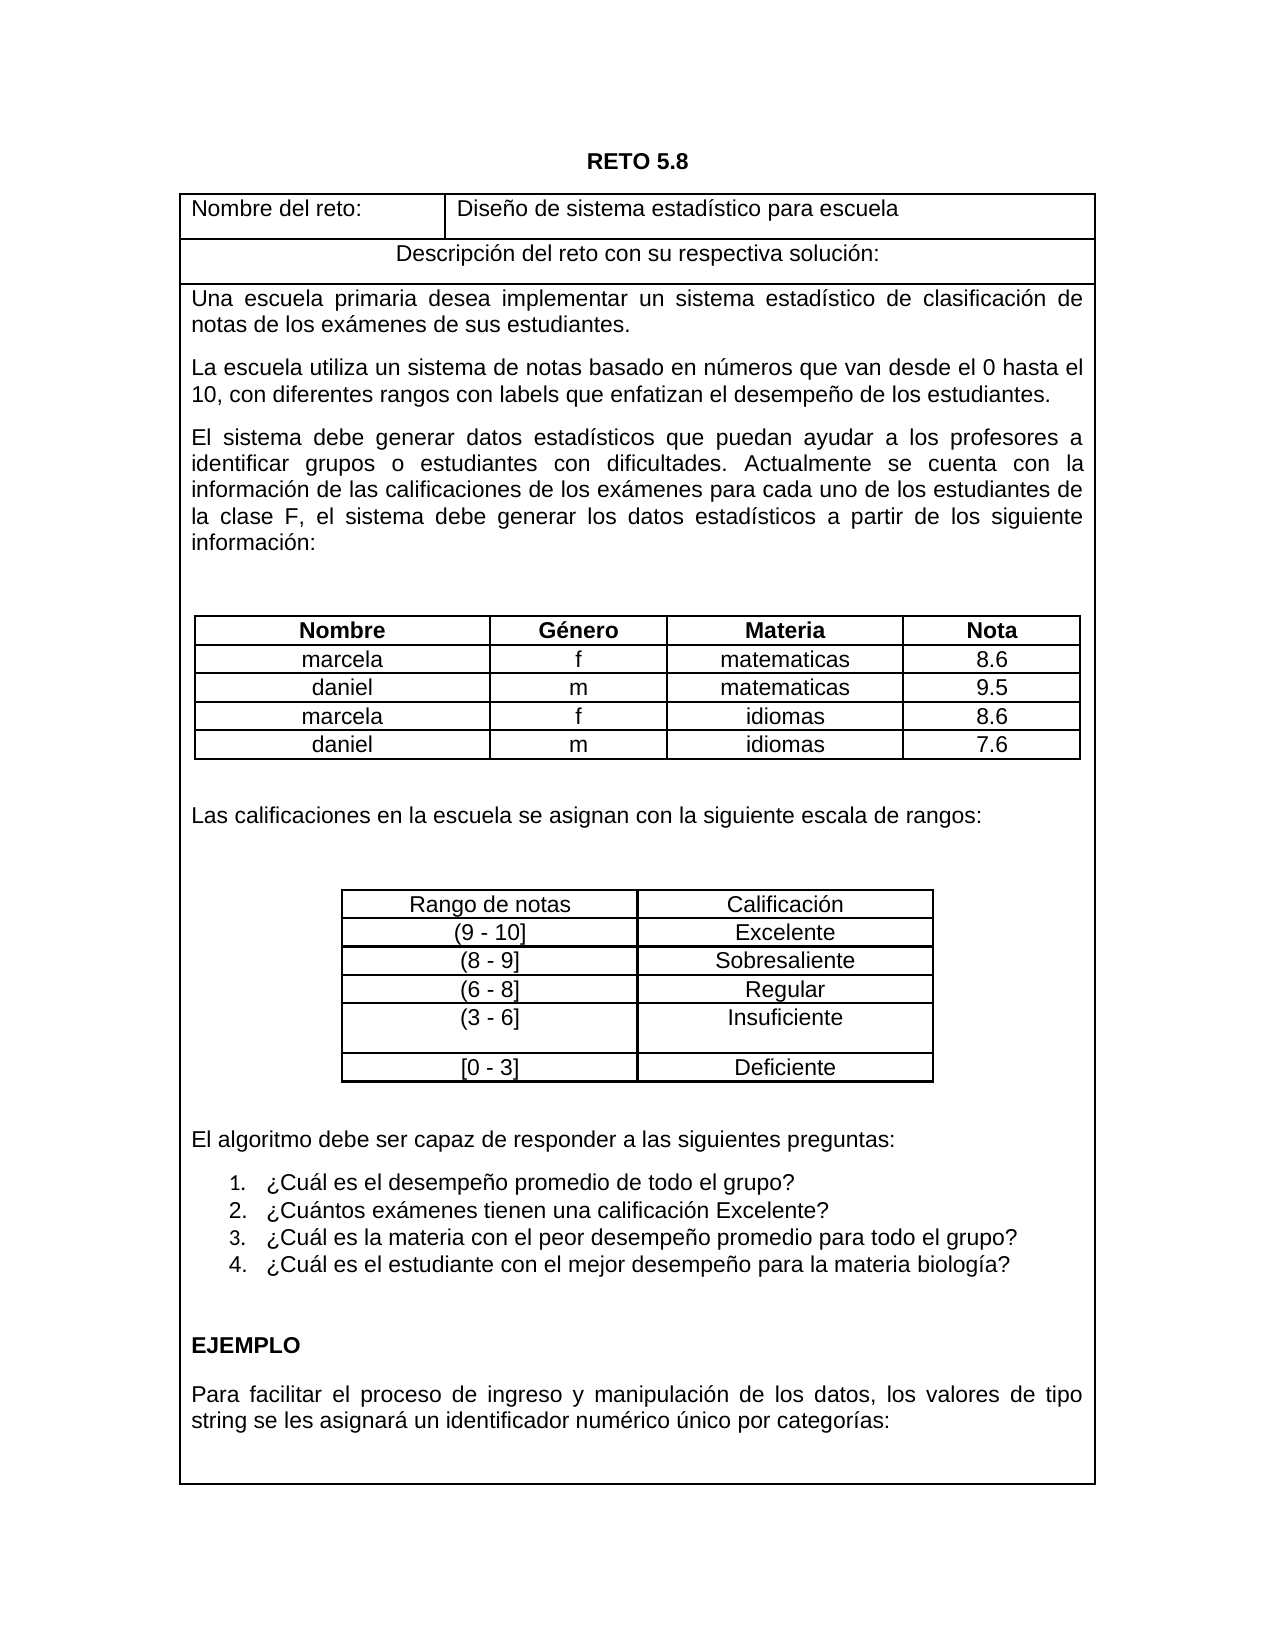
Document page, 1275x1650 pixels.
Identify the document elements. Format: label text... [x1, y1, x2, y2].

table_cell Descripción del reto con su respectiva solución: [181, 240, 1094, 283]
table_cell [181, 285, 1094, 1483]
table_header Nombre del reto: [181, 195, 444, 238]
table_header Diseño de sistema estadístico para escuela [446, 195, 1094, 238]
text RETO 5.8 [177, 148, 1098, 174]
